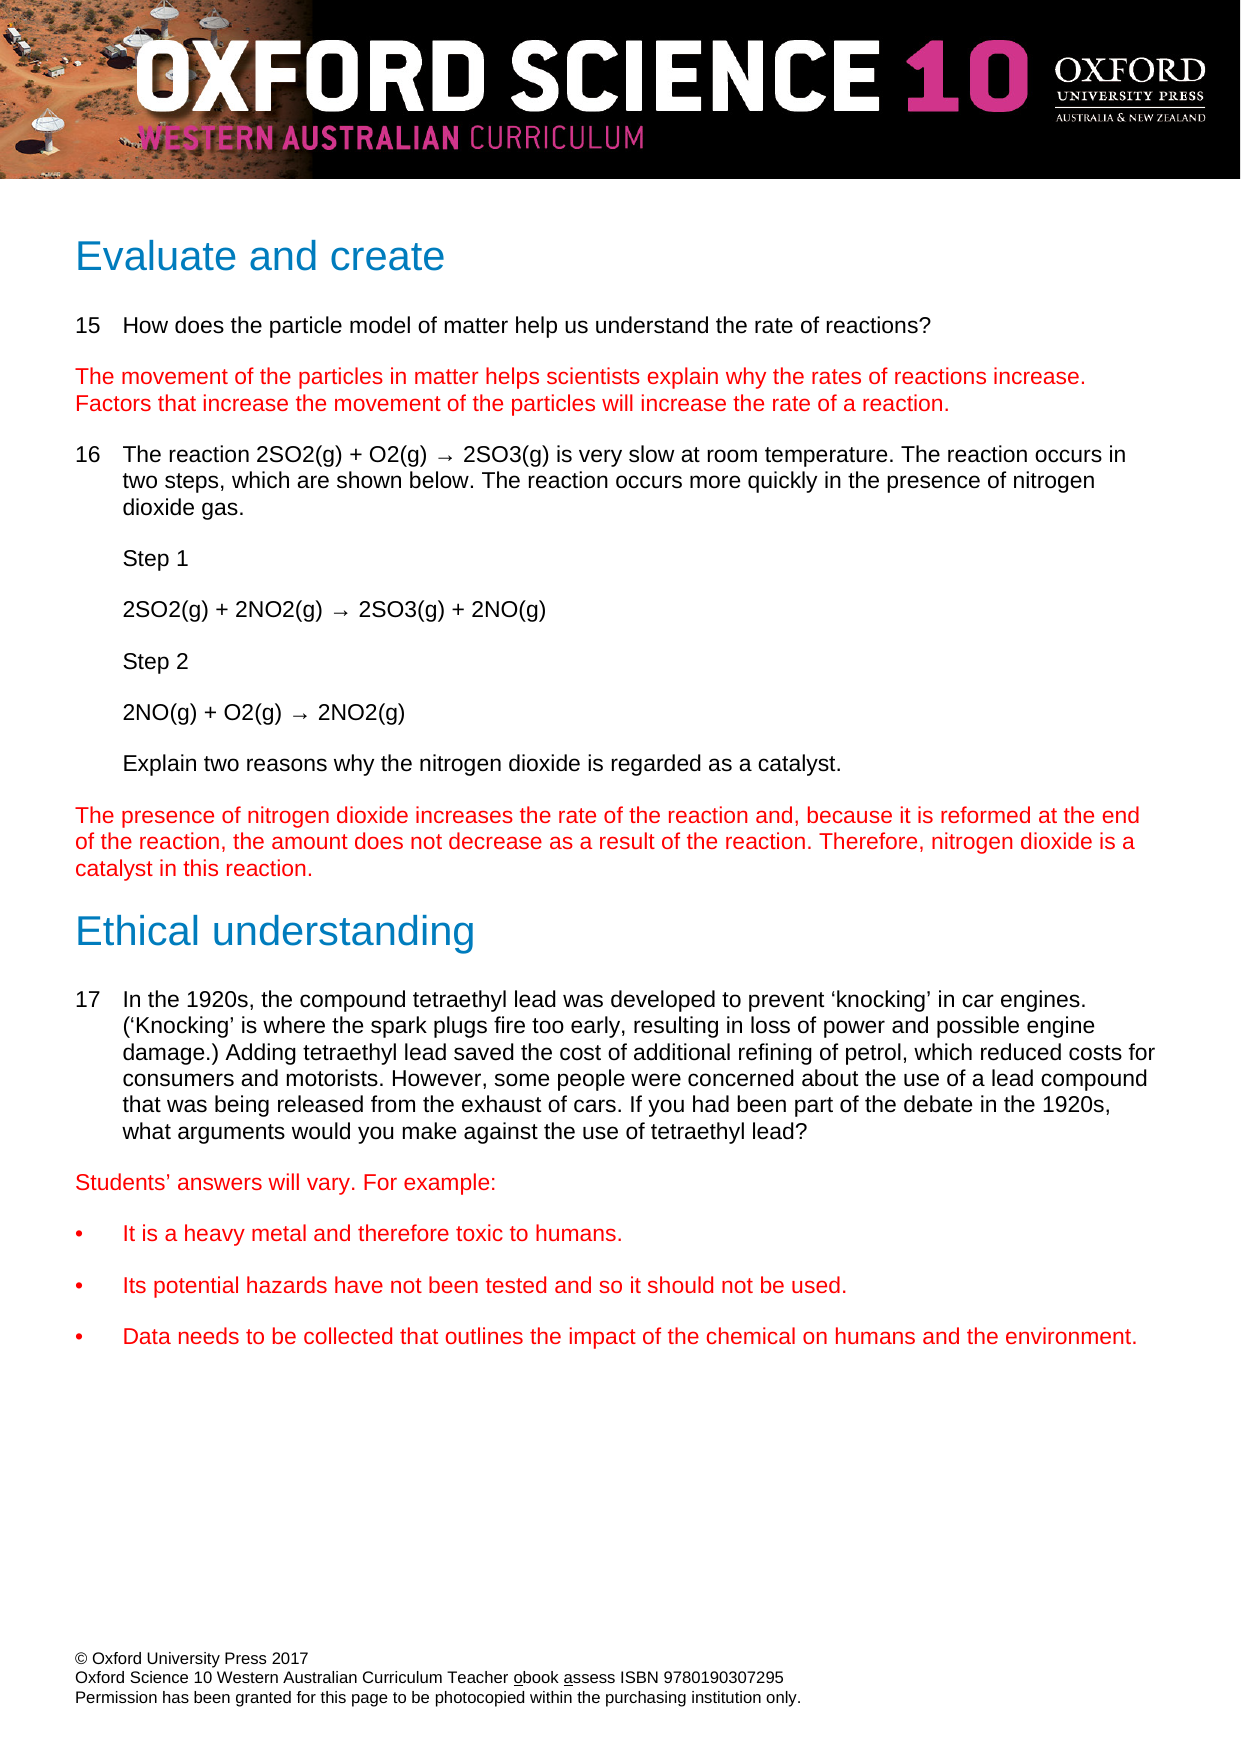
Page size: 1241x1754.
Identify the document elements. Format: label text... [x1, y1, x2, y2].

list Explain two reasons why the nitrogen dioxide is regarded as a catalyst. [122, 750, 1165, 777]
picture [0, 0, 1241, 179]
text Ethical understanding [75, 906, 1165, 954]
text Students’ answers will vary. For example: [75, 1169, 1165, 1195]
list 2SO2(g) + 2NO2(g) → 2SO3(g) + 2NO(g) [122, 596, 1165, 623]
list 16 The reaction 2SO2(g) + O2(g) → 2SO3(g) is very slow at room temperature. The reaction occurs in two steps, which are shown below. The reaction occurs more quickly in the presence of nitrogen dioxide gas. [75, 441, 1165, 520]
text The presence of nitrogen dioxide increases the rate of the reaction and, because it is reformed at the end of the reaction, the amount does not decrease as a result of the reaction. Therefore, nitrogen dioxide is a catalyst in this reaction. [75, 802, 1165, 881]
list • It is a heavy metal and therefore toxic to humans. [75, 1220, 1165, 1247]
list • Data needs to be collected that outlines the impact of the chemical on humans and the environment. [75, 1323, 1165, 1349]
list • Its potential hazards have not been tested and so it should not be used. [75, 1272, 1165, 1298]
list Step 2 [122, 648, 1165, 674]
list Step 1 [122, 545, 1165, 571]
list 2NO(g) + O2(g) → 2NO2(g) [122, 699, 1165, 725]
text The movement of the particles in matter helps scientists explain why the rates of reactions increase. Factors that increase the movement of the particles will increase the rate of a reaction. [75, 363, 1165, 416]
list 17 In the 1920s, the compound tetraethyl lead was developed to prevent ‘knocking’ in car engines. (‘Knocking’ is where the spark plugs fire too early, resulting in loss of power and possible engine damage.) Adding tetraethyl lead saved the cost of additional refining of petrol, which reduced costs for consumers and motorists. However, some people were concerned about the use of a lead compound that was being released from the exhaust of cars. If you had been part of the debate in the 1920s, what arguments would you make against the use of tetraethyl lead? [75, 986, 1165, 1144]
list 15 How does the particle model of matter help us understand the rate of reactions? [75, 312, 1165, 338]
text Evaluate and create [75, 232, 1165, 280]
